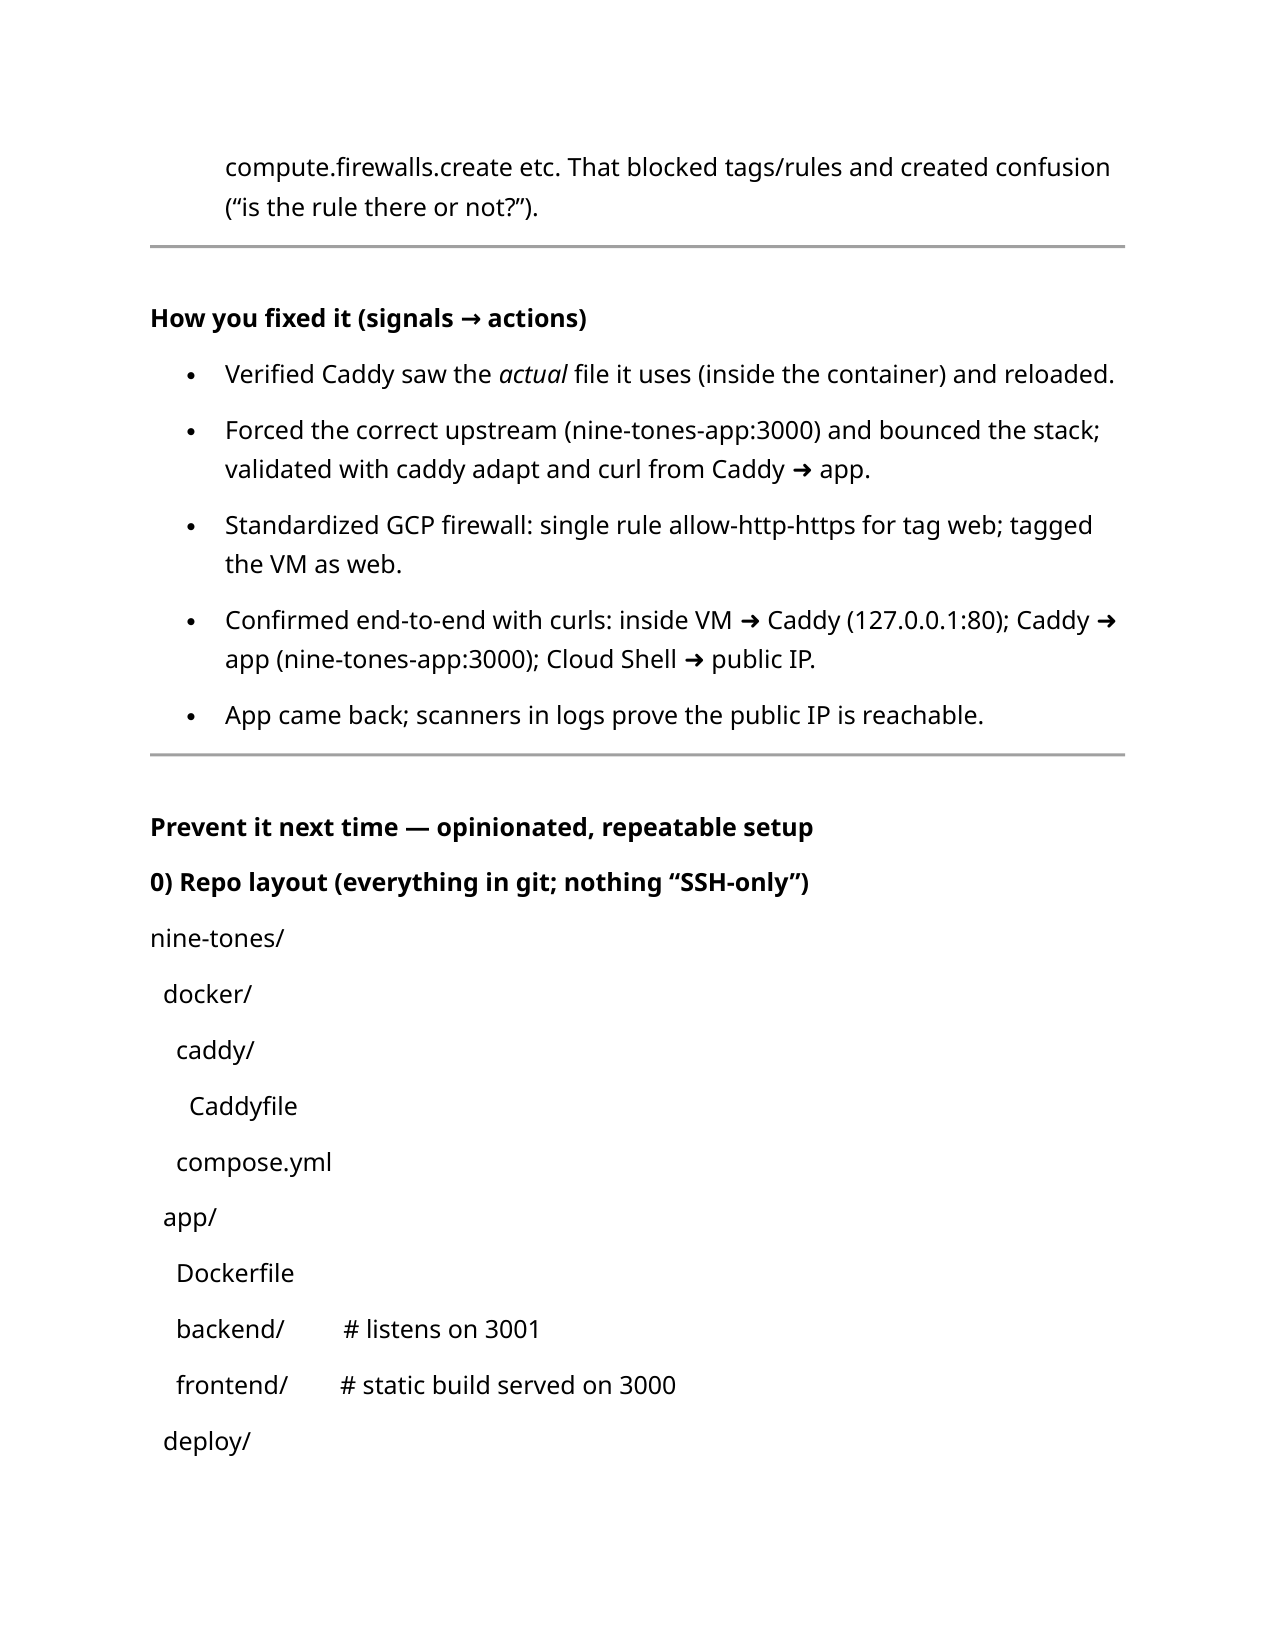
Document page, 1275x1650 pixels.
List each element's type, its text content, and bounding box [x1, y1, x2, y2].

text backend/ # listens on 3001 [150, 1312, 1125, 1346]
text Dockerfile [150, 1256, 1125, 1290]
list Verified Caddy saw the actual file it uses (inside the container) and reloaded. [187, 357, 1125, 391]
list Confirmed end-to-end with curls: inside VM ➜ Caddy (127.0.0.1:80); Caddy ➜ app (nine-tones-app:3000); Cloud Shell ➜ public IP. [187, 602, 1125, 676]
list Forced the correct upstream (nine-tones-app:3000) and bounced the stack; validated with caddy adapt and curl from Caddy ➜ app. [187, 412, 1125, 486]
text frontend/ # static build served on 3000 [150, 1367, 1125, 1402]
text Caddyfile [150, 1088, 1125, 1122]
text deploy/ [150, 1423, 1125, 1457]
text How you fixed it (signals → actions) [150, 301, 1125, 335]
list App came back; scanners in logs prove the public IP is reachable. [187, 697, 1125, 732]
text caddy/ [150, 1032, 1125, 1067]
text Prevent it next time — opinionated, repeatable setup [150, 809, 1125, 843]
list Standardized GCP firewall: single rule allow-http-https for tag web; tagged the VM as web. [187, 507, 1125, 581]
text app/ [150, 1200, 1125, 1234]
text nine-tones/ [150, 921, 1125, 955]
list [187, 150, 1125, 223]
text 0) Repo layout (everything in git; nothing “SSH-only”) [150, 865, 1125, 899]
text docker/ [150, 977, 1125, 1011]
text compose.yml [150, 1144, 1125, 1178]
